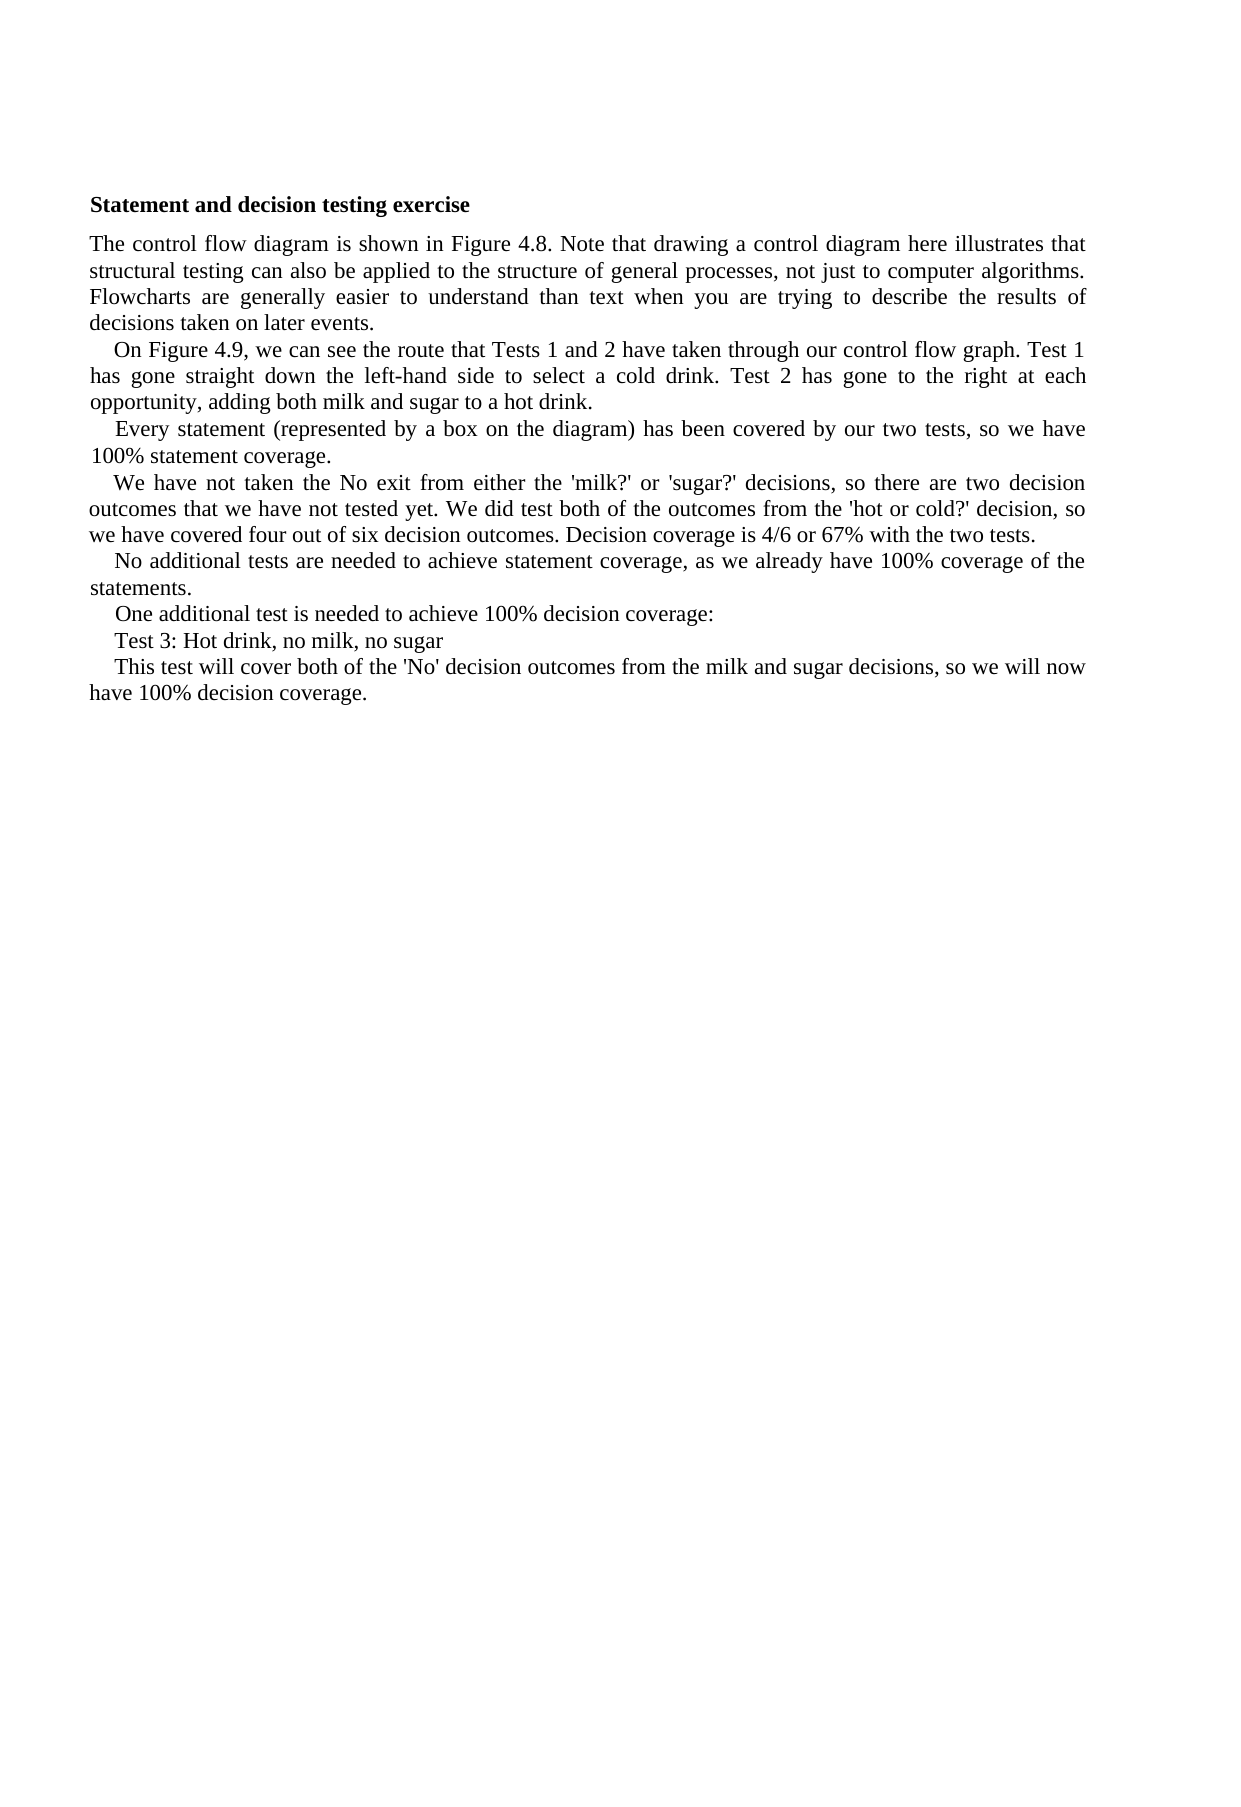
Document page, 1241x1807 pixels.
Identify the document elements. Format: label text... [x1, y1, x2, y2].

text Test 3: Hot drink, no milk, no sugar [114, 627, 1098, 653]
text On Figure 4.9, we can see the route that Tests 1 and 2 have taken through our control flow graph. Test 1 has gone straight down the left-hand side to select a cold drink. Test 2 has gone to the right at each opportunity, adding both milk and sugar to a hot drink. [90, 336, 1088, 415]
text The control flow diagram is shown in Figure 4.8. Note that drawing a control diagram here illustrates that structural testing can also be applied to the structure of general processes, not just to computer algorithms. Flowcharts are generally easier to understand than text when you are trying to describe the results of decisions taken on later events. [89, 230, 1088, 336]
text One additional test is needed to achieve 100% decision coverage: [115, 600, 1098, 627]
text Statement and decision testing exercise [90, 191, 1098, 218]
text This test will cover both of the 'No' decision outcomes from the milk and sugar decisions, so we will now have 100% decision coverage. [89, 653, 1088, 706]
text Every statement (represented by a box on the diagram) has been covered by our two tests, so we have 100% statement coverage. [91, 415, 1088, 468]
text We have not taken the No exit from either the 'milk?' or 'sugar?' decisions, so there are two decision outcomes that we have not tested yet. We did test both of the outcomes from the 'hot or cold?' decision, so we have covered four out of six decision outcomes. Decision coverage is 4/6 or 67% with the two tests. [89, 468, 1088, 548]
text No additional tests are needed to achieve statement coverage, as we already have 100% coverage of the statements. [90, 548, 1087, 600]
